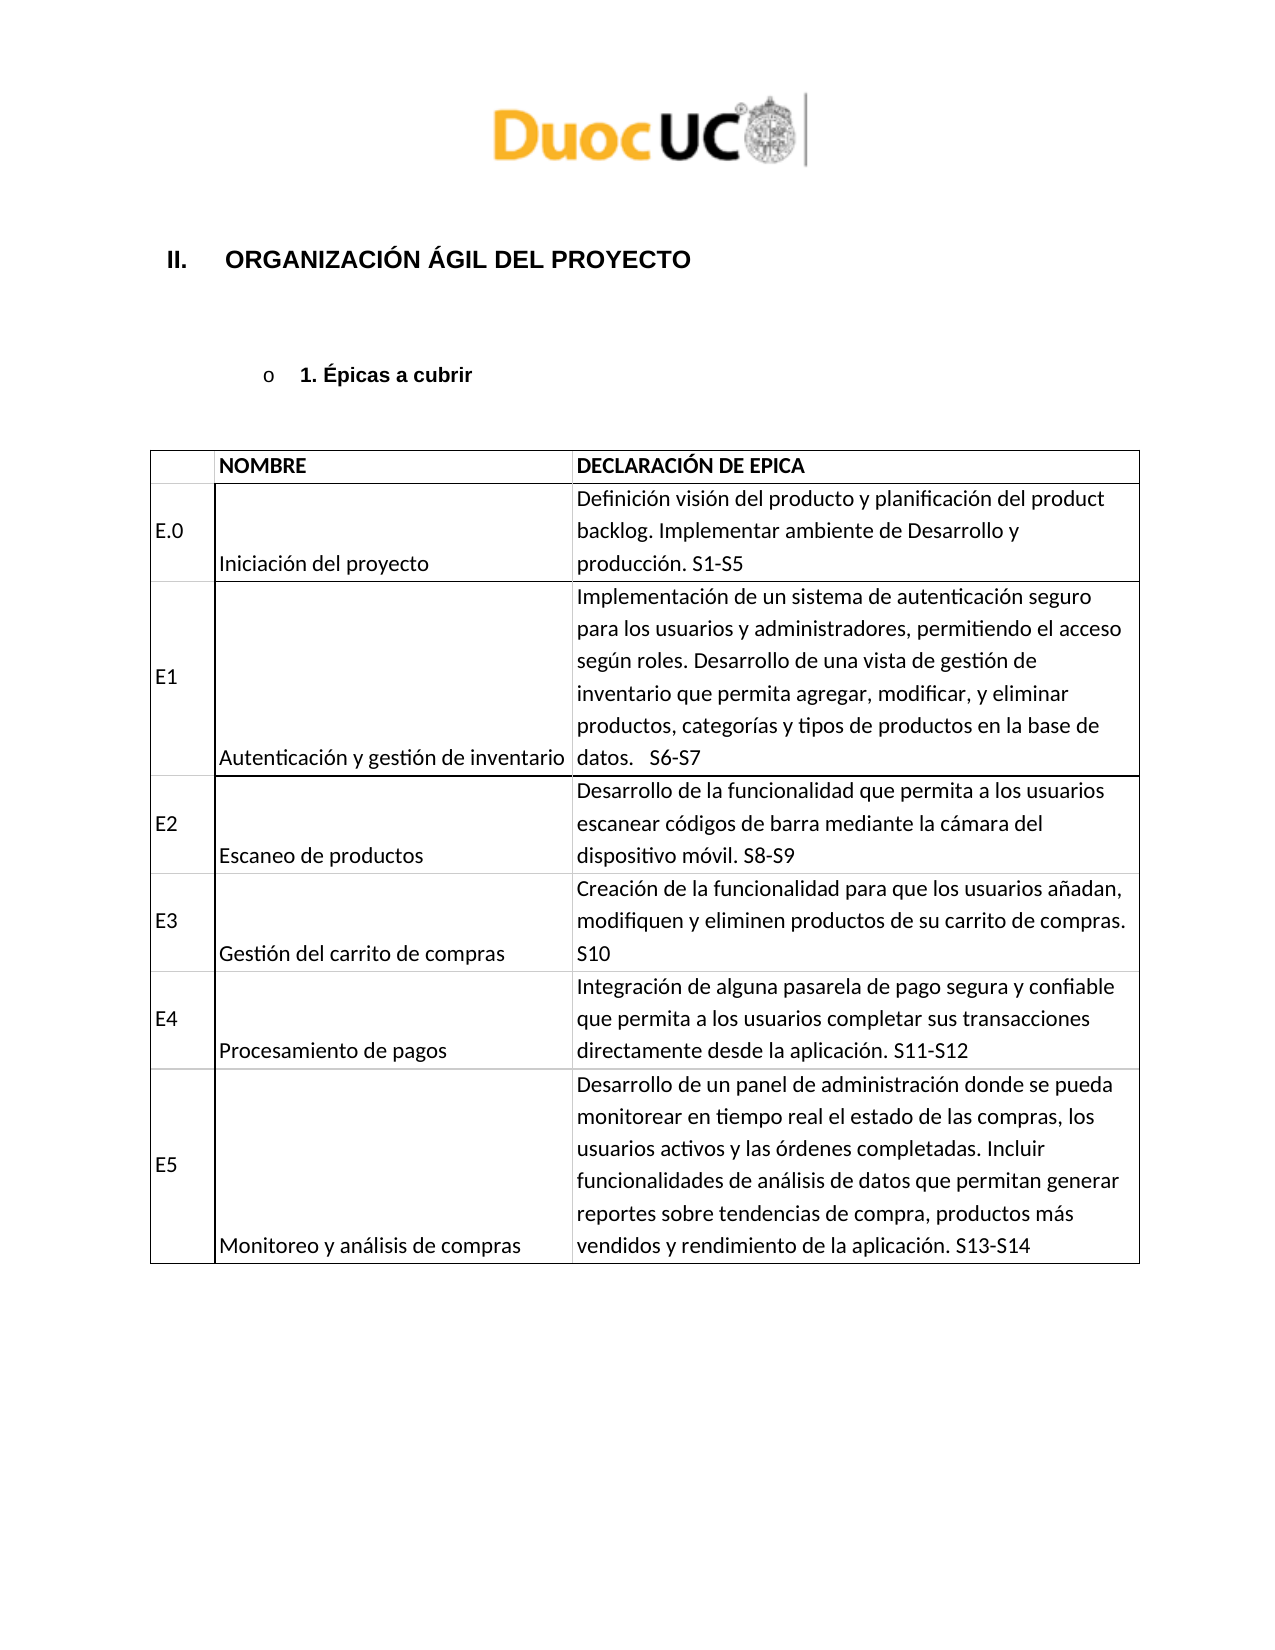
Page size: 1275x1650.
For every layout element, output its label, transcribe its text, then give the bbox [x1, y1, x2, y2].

subtitle 1. Épicas a cubrir [262, 363, 1125, 389]
table_cell E4 [151, 972, 214, 1068]
table_cell Implementación de un sistema de autenticación seguro para los usuarios y administradores, permitiendo el acceso según roles. Desarrollo de una vista de gestión de inventario que permita agregar, modificar, y eliminar productos, categorías y tipos de productos en la base de datos. S6-S7 [573, 582, 1139, 775]
table_header [151, 451, 214, 483]
table_header DECLARACIÓN DE EPICA [573, 451, 1139, 483]
table_cell Escaneo de productos [216, 777, 572, 873]
table_cell E3 [151, 874, 214, 971]
subtitle ORGANIZACIÓN ÁGIL DEL PROYECTO [187, 244, 1125, 273]
table_header NOMBRE [215, 451, 572, 483]
table_cell Desarrollo de la funcionalidad que permita a los usuarios escanear códigos de barra mediante la cámara del dispositivo móvil. S8-S9 [573, 777, 1139, 873]
table_cell Definición visión del producto y planificación del product backlog. Implementar ambiente de Desarrollo y producción. S1-S5 [573, 484, 1139, 581]
table_cell Gestión del carrito de compras [216, 874, 572, 971]
table_cell Monitoreo y análisis de compras [216, 1070, 572, 1263]
table_cell E.0 [151, 484, 214, 581]
table_cell Integración de alguna pasarela de pago segura y confiable que permita a los usuarios completar sus transacciones directamente desde la aplicación. S11-S12 [573, 972, 1139, 1068]
table_cell Iniciación del proyecto [216, 484, 572, 581]
table_cell Procesamiento de pagos [216, 972, 572, 1068]
picture [464, 79, 810, 202]
table_cell E2 [151, 776, 214, 873]
table_cell E1 [151, 582, 214, 775]
table_cell Autenticación y gestión de inventario [216, 582, 572, 775]
table_cell E5 [151, 1070, 214, 1263]
table_cell Creación de la funcionalidad para que los usuarios añadan, modifiquen y eliminen productos de su carrito de compras. S10 [573, 874, 1139, 971]
table_cell Desarrollo de un panel de administración donde se pueda monitorear en tiempo real el estado de las compras, los usuarios activos y las órdenes completadas. Incluir funcionalidades de análisis de datos que permitan generar reportes sobre tendencias de compra, productos más vendidos y rendimiento de la aplicación. S13-S14 [573, 1070, 1139, 1263]
